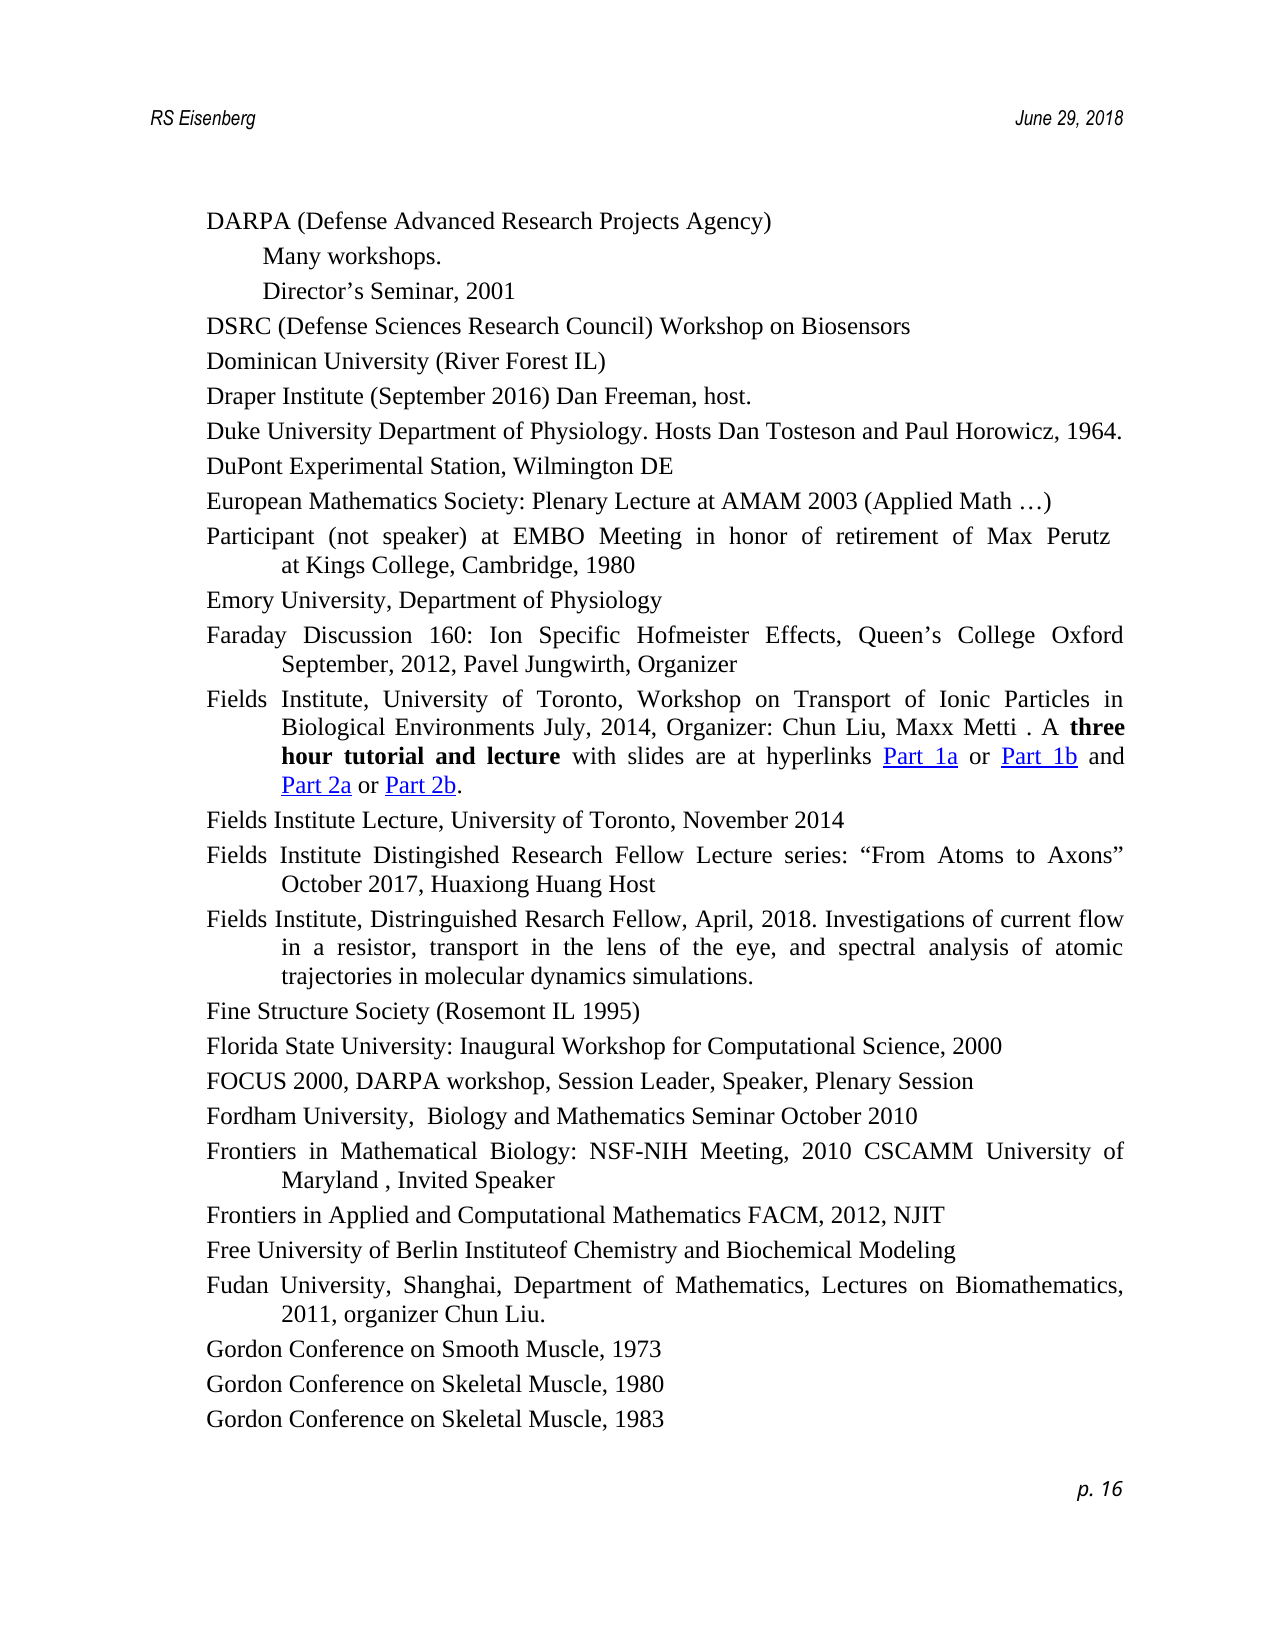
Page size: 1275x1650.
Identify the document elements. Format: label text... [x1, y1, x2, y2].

text Free University of Berlin Instituteof Chemistry and Biochemical Modeling [206, 1235, 1125, 1264]
text Fine Structure Society (Rosemont IL 1995) [206, 996, 1125, 1025]
text Fields Institute, Distringuished Resarch Fellow, April, 2018. Investigations of current flow in a resistor, transport in the lens of the eye, and spectral analysis of atomic trajectories in molecular dynamics simulations. [206, 904, 1125, 990]
text Fudan University, Shanghai, Department of Mathematics, Lectures on Biomathematics, 2011, organizer Chun Liu. [206, 1270, 1125, 1327]
text Dominican University (River Forest IL) [206, 346, 1125, 375]
text DSRC (Defense Sciences Research Council) Workshop on Biosensors [206, 311, 1125, 340]
text Participant (not speaker) at EMBO Meeting in honor of retirement of Max Perutz at Kings College, Cambridge, 1980 [206, 521, 1125, 579]
text Duke University Department of Physiology. Hosts Dan Tosteson and Paul Horowicz, 1964. [206, 416, 1125, 445]
text European Mathematics Society: Plenary Lecture at AMAM 2003 (Applied Math …) [206, 486, 1125, 515]
text Faraday Discussion 160: Ion Specific Hofmeister Effects, Queen’s College Oxford September, 2012, Pavel Jungwirth, Organizer [206, 620, 1125, 677]
text Fields Institute Distingished Research Fellow Lecture series: “From Atoms to Axons” October 2017, Huaxiong Huang Host [206, 840, 1125, 897]
text Director’s Seminar, 2001 [206, 276, 1125, 305]
text Many workshops. [206, 241, 1125, 270]
text Fields Institute Lecture, University of Toronto, November 2014 [206, 805, 1125, 834]
text Gordon Conference on Smooth Muscle, 1973 [206, 1334, 1125, 1362]
text Draper Institute (September 2016) Dan Freeman, host. [206, 381, 1125, 410]
text Emory University, Department of Physiology [206, 585, 1125, 614]
text Frontiers in Applied and Computational Mathematics FACM, 2012, NJIT [206, 1200, 1125, 1229]
text Gordon Conference on Skeletal Muscle, 1983 [206, 1404, 1125, 1432]
text FOCUS 2000, DARPA workshop, Session Leader, Speaker, Plenary Session [206, 1066, 1125, 1095]
text Frontiers in Mathematical Biology: NSF-NIH Meeting, 2010 CSCAMM University of Maryland , Invited Speaker [206, 1136, 1125, 1194]
text Fordham University, Biology and Mathematics Seminar October 2010 [206, 1101, 1125, 1130]
text Florida State University: Inaugural Workshop for Computational Science, 2000 [206, 1031, 1125, 1060]
text Fields Institute, University of Toronto, Workshop on Transport of Ionic Particles in Biological Environments July, 2014, Organizer: Chun Liu, Maxx Metti . A three hour tutorial and lecture with slides are at hyperlinks Part 1a or Part 1b and Part 2a or Part 2b. [206, 684, 1125, 799]
text Gordon Conference on Skeletal Muscle, 1980 [206, 1369, 1125, 1397]
text DuPont Experimental Station, Wilmington DE [206, 451, 1125, 480]
text DARPA (Defense Advanced Research Projects Agency) [206, 206, 1125, 235]
